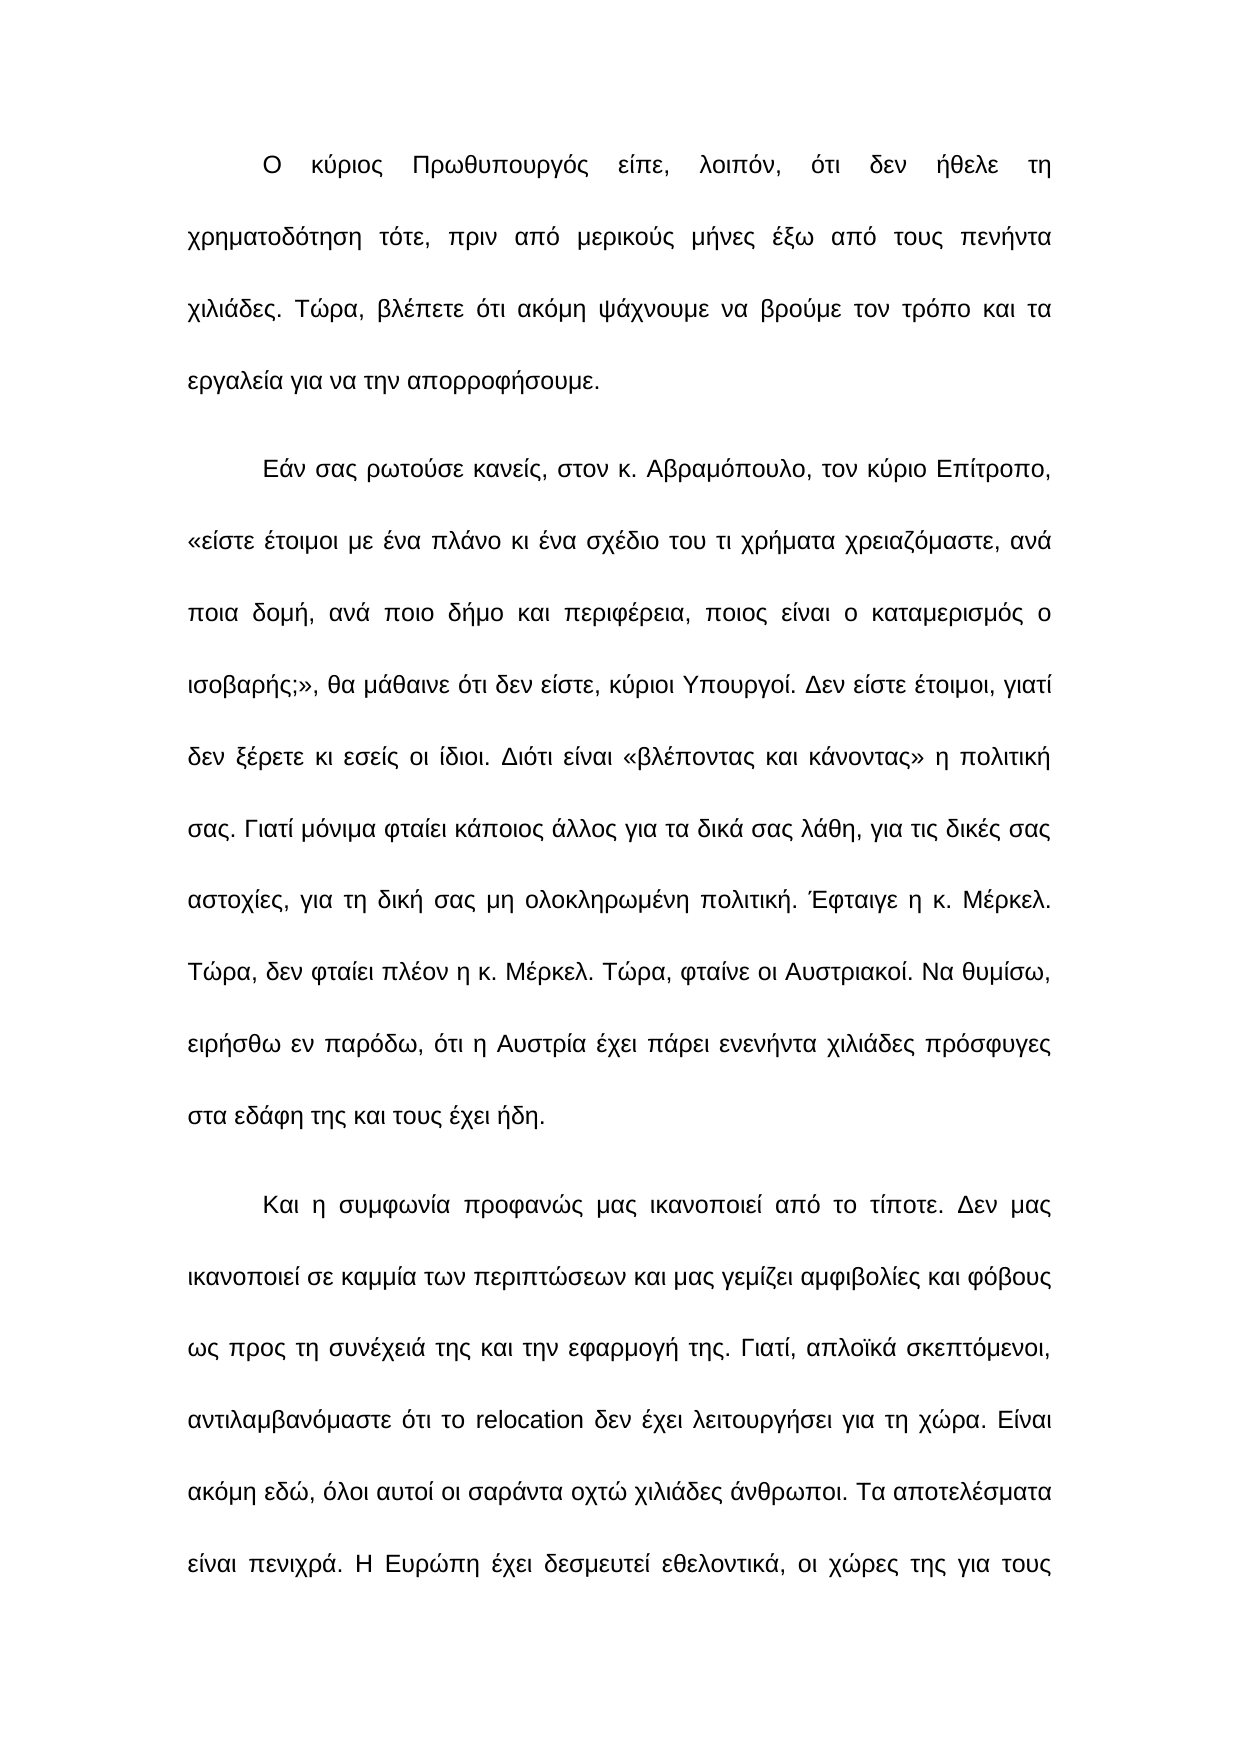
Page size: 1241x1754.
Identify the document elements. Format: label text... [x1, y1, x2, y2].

text Εάν σας ρωτούσε κανείς, στον κ. Αβραμόπουλο, τον κύριο Επίτροπο, «είστε έτοιμοι με ένα πλάνο κι ένα σχέδιο του τι χρήματα χρειαζόμαστε, ανά ποια δομή, ανά ποιο δήμο και περιφέρεια, ποιος είναι ο καταμερισμός ο ισοβαρής;», θα μάθαινε ότι δεν είστε, κύριοι Υπουργοί. Δεν είστε έτοιμοι, γιατί δεν ξέρετε κι εσείς οι ίδιοι. Διότι είναι «βλέποντας και κάνοντας» η πολιτική σας. Γιατί μόνιμα φταίει κάποιος άλλος για τα δικά σας λάθη, για τις δικές σας αστοχίες, για τη δική σας μη ολοκληρωμένη πολιτική. Έφταιγε η κ. Μέρκελ. Τώρα, δεν φταίει πλέον η κ. Μέρκελ. Τώρα, φταίνε οι Αυστριακοί. Να θυμίσω, ειρήσθω εν παρόδω, ότι η Αυστρία έχει πάρει ενενήντα χιλιάδες πρόσφυγες στα εδάφη της και τους έχει ήδη. [187, 454, 1053, 1130]
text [187, 1189, 1053, 1578]
text Ο κύριος Πρωθυπουργός είπε, λοιπόν, ότι δεν ήθελε τη χρηματοδότηση τότε, πριν από μερικούς μήνες έξω από τους πενήντα χιλιάδες. Τώρα, βλέπετε ότι ακόμη ψάχνουμε να βρούμε τον τρόπο και τα εργαλεία για να την απορροφήσουμε. [187, 150, 1053, 394]
